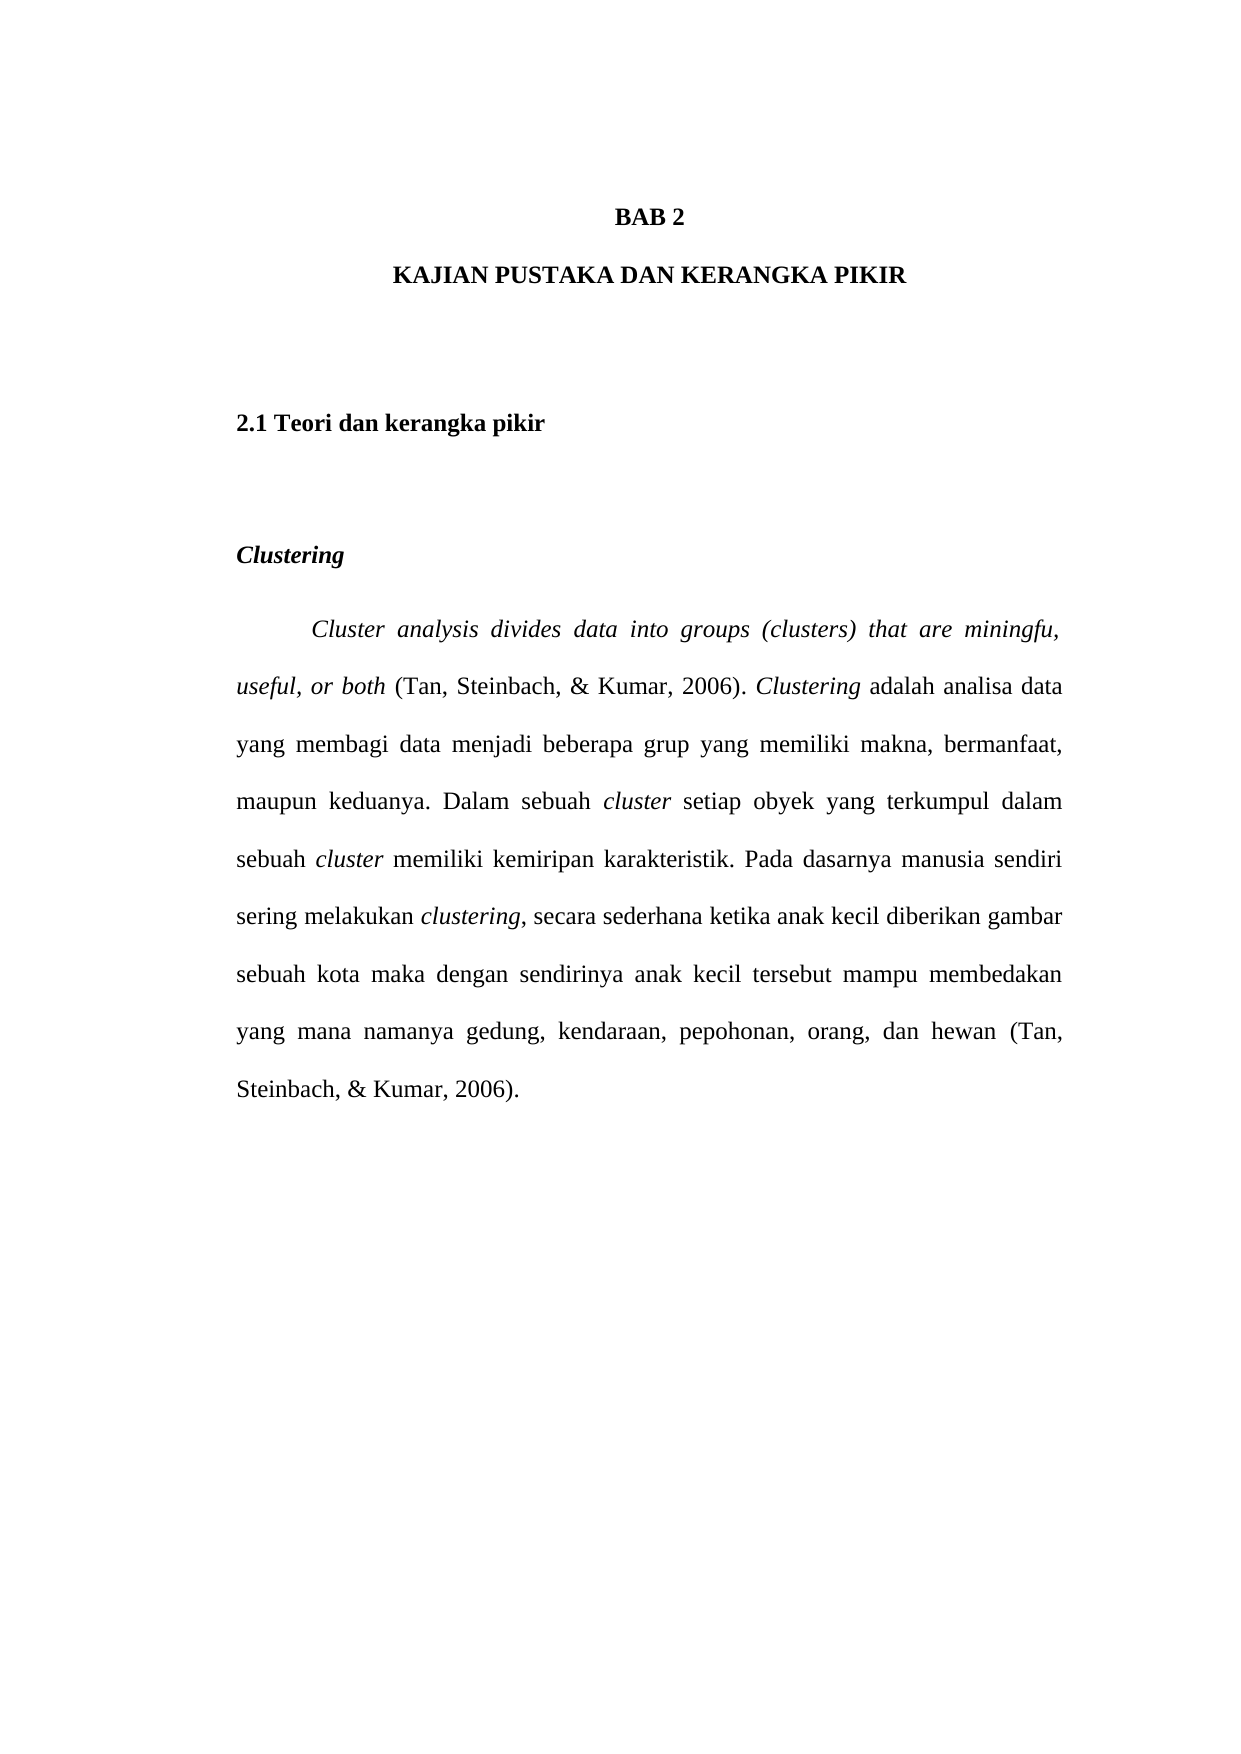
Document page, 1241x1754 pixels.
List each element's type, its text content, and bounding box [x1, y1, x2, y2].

text KAJIAN PUSTAKA DAN KERANGKA PIKIR [236, 260, 1063, 288]
subtitle BAB 2 [236, 202, 1063, 231]
text Clustering [236, 540, 1063, 568]
text Cluster analysis divides data into groups (clusters) that are miningfu, useful, or both . Clustering adalah analisa data yang membagi data menjadi beberapa grup yang memiliki makna, bermanfaat, maupun keduanya. Dalam sebuah cluster setiap obyek yang terkumpul dalam sebuah cluster memiliki kemiripan karakteristik. Pada dasarnya manusia sendiri sering melakukan clustering, secara sederhana ketika anak kecil diberikan gambar sebuah kota maka dengan sendirinya anak kecil tersebut mampu membedakan yang mana namanya gedung, kendaraan, pepohonan, orang, dan hewan . [236, 614, 1063, 1103]
subtitle 2.1 Teori dan kerangka pikir [236, 408, 1063, 437]
